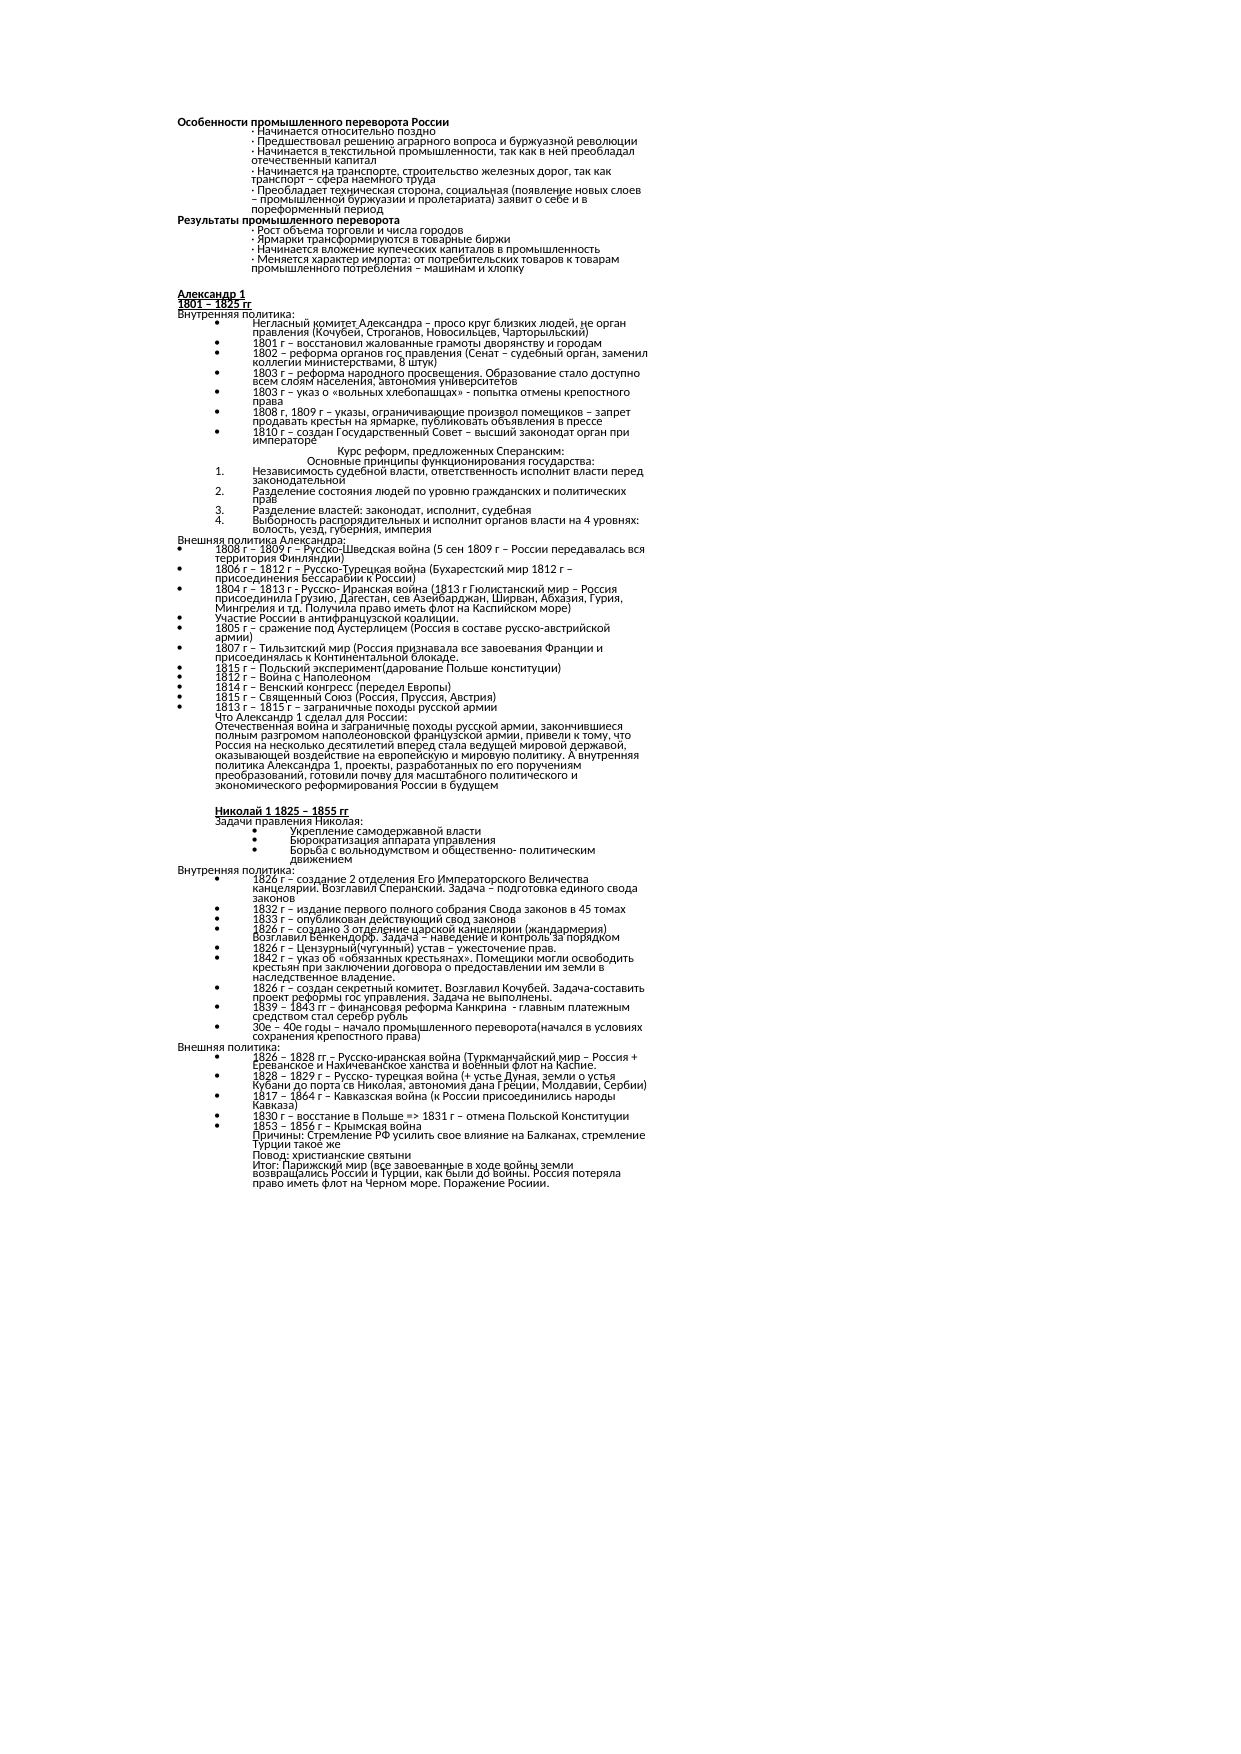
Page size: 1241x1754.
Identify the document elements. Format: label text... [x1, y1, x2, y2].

list 1802 – реформа органов гос правления (Сенат – судебный орган, заменил коллегии министерствами, 8 штук) [215, 349, 649, 369]
list Отечественная война и заграничные походы русской армии, закончившиеся полным разгромом наполеоновской французской армии, привели к тому, что Россия на несколько десятилетий вперед стала ведущей мировой державой, оказывающей воздействие на европейскую и мировую политику. А внутренняя политика Александра 1, проекты, разработанных по его поручениям преобразований, готовили почву для масштабного политического и экономического реформирования России в будущем [215, 723, 649, 792]
list 1806 г – 1812 г – Русско-Турецкая война (Бухарестский мир 1812 г – присоединения Бессарабии к России) [177, 566, 649, 586]
list 1803 г – указ о «вольных хлебопашцах» - попытка отмены крепостного права [215, 389, 649, 408]
list 1826 г – создано 3 отделение царской канцелярии (жандармерия) Возглавил Бенкендорф. Задача – наведение и контроль за порядком [215, 925, 649, 945]
list Итог: Парижский мир (все завоеванные в ходе войны земли возвращались России и Турции, как были до войны. Россия потеряла право иметь флот на Черном море. Поражение Росиии. [252, 1161, 649, 1191]
text · Преобладает техническая сторона, социальная (появление новых слоев – промышленной буржуазии и пролетариата) заявит о себе и в пореформенный период [251, 187, 649, 216]
list 1826 г – создан секретный комитет. Возглавил Кочубей. Задача-составить проект реформы гос управления. Задача не выполнены. [215, 984, 649, 1004]
list 30е – 40е годы – начало промышленного переворота(начался в условиях сохранения крепостного права) [215, 1024, 649, 1043]
list Причины: Стремление РФ усилить свое влияние на Балканах, стремление Турции такое же [252, 1132, 649, 1152]
list 1817 – 1864 г – Кавказская война (к России присоединились народы Кавказа) [215, 1093, 649, 1112]
list 1826 – 1828 гг – Русско-иранская война (Туркманчайский мир – Россия + Ереванское и Нахичеванское ханства и военный флот на Каспие. [215, 1053, 649, 1073]
list 1808 г – 1809 г – Русско-Шведская война (5 сен 1809 г – России передавалась вся территория Финляндии) [177, 546, 649, 566]
list 1808 г, 1809 г – указы, ограничивающие произвол помещиков – запрет продавать крестьн на ярмарке, публиковать объявления в прессе [215, 408, 649, 428]
list Борьба с вольнодумством и общественно- политическим движением [252, 847, 649, 866]
list 1828 – 1829 г – Русско- турецкая война (+ устье Дуная, земли о устья Кубани до порта св Николая, автономия дана Греции, Молдавии, Сербии) [215, 1073, 649, 1093]
list Негласный комитет Александра – просо круг близких людей, не орган правления (Кочубей, Строганов, Новосильцев, Чарторыльский) [215, 320, 649, 340]
text · Начинается на транспорте, строительство железных дорог, так как транспорт – сфера наемного труда [251, 167, 649, 187]
list 1826 г – создание 2 отделения Его Императорского Величества канцелярии. Возглавил Сперанский. Задача – подготовка единого свода законов [215, 876, 649, 906]
text · Начинается в текстильной промышленности, так как в ней преобладал отечественный капитал [251, 147, 649, 167]
list Независимость судебной власти, ответственность исполнит власти перед законодательной [215, 467, 649, 487]
list 1803 г – реформа народного просвещения. Образование стало доступно всем слоям населения, автономия университетов [215, 369, 649, 389]
list 1805 г – сражение под Аустерлицем (Россия в составе русско-австрийской армии) [177, 625, 649, 644]
text · Меняется характер импорта: от потребительских товаров к товарам промышленного потребления – машинам и хлопку [251, 256, 649, 275]
list 1839 – 1843 гг – финансовая реформа Канкрина - главным платежным средством стал серебр рубль [215, 1004, 649, 1024]
list 1810 г – создан Государственный Совет – высший законодат орган при императоре [215, 428, 649, 448]
list Выборность распорядительных и исполнит органов власти на 4 уровнях: волость, уезд, губерния, империя [215, 517, 649, 536]
list 1807 г – Тильзитский мир (Россия признавала все завоевания Франции и присоединялась к Континентальной блокаде. [177, 644, 649, 664]
list 1804 г – 1813 г - Русско- Иранская война (1813 г Гюлистанский мир – Россия присоединила Грузию, Дагестан, сев Азейбарджан, Ширван, Абхазия, Гурия, Мингрелия и тд. Получила право иметь флот на Каспийском море) [177, 586, 649, 615]
list Разделение состояния людей по уровню гражданских и политических прав [215, 487, 649, 507]
list 1842 г – указ об «обязанных крестьянах». Помещики могли освободить крестьян при заключении договора о предоставлении им земли в наследственное владение. [215, 955, 649, 984]
